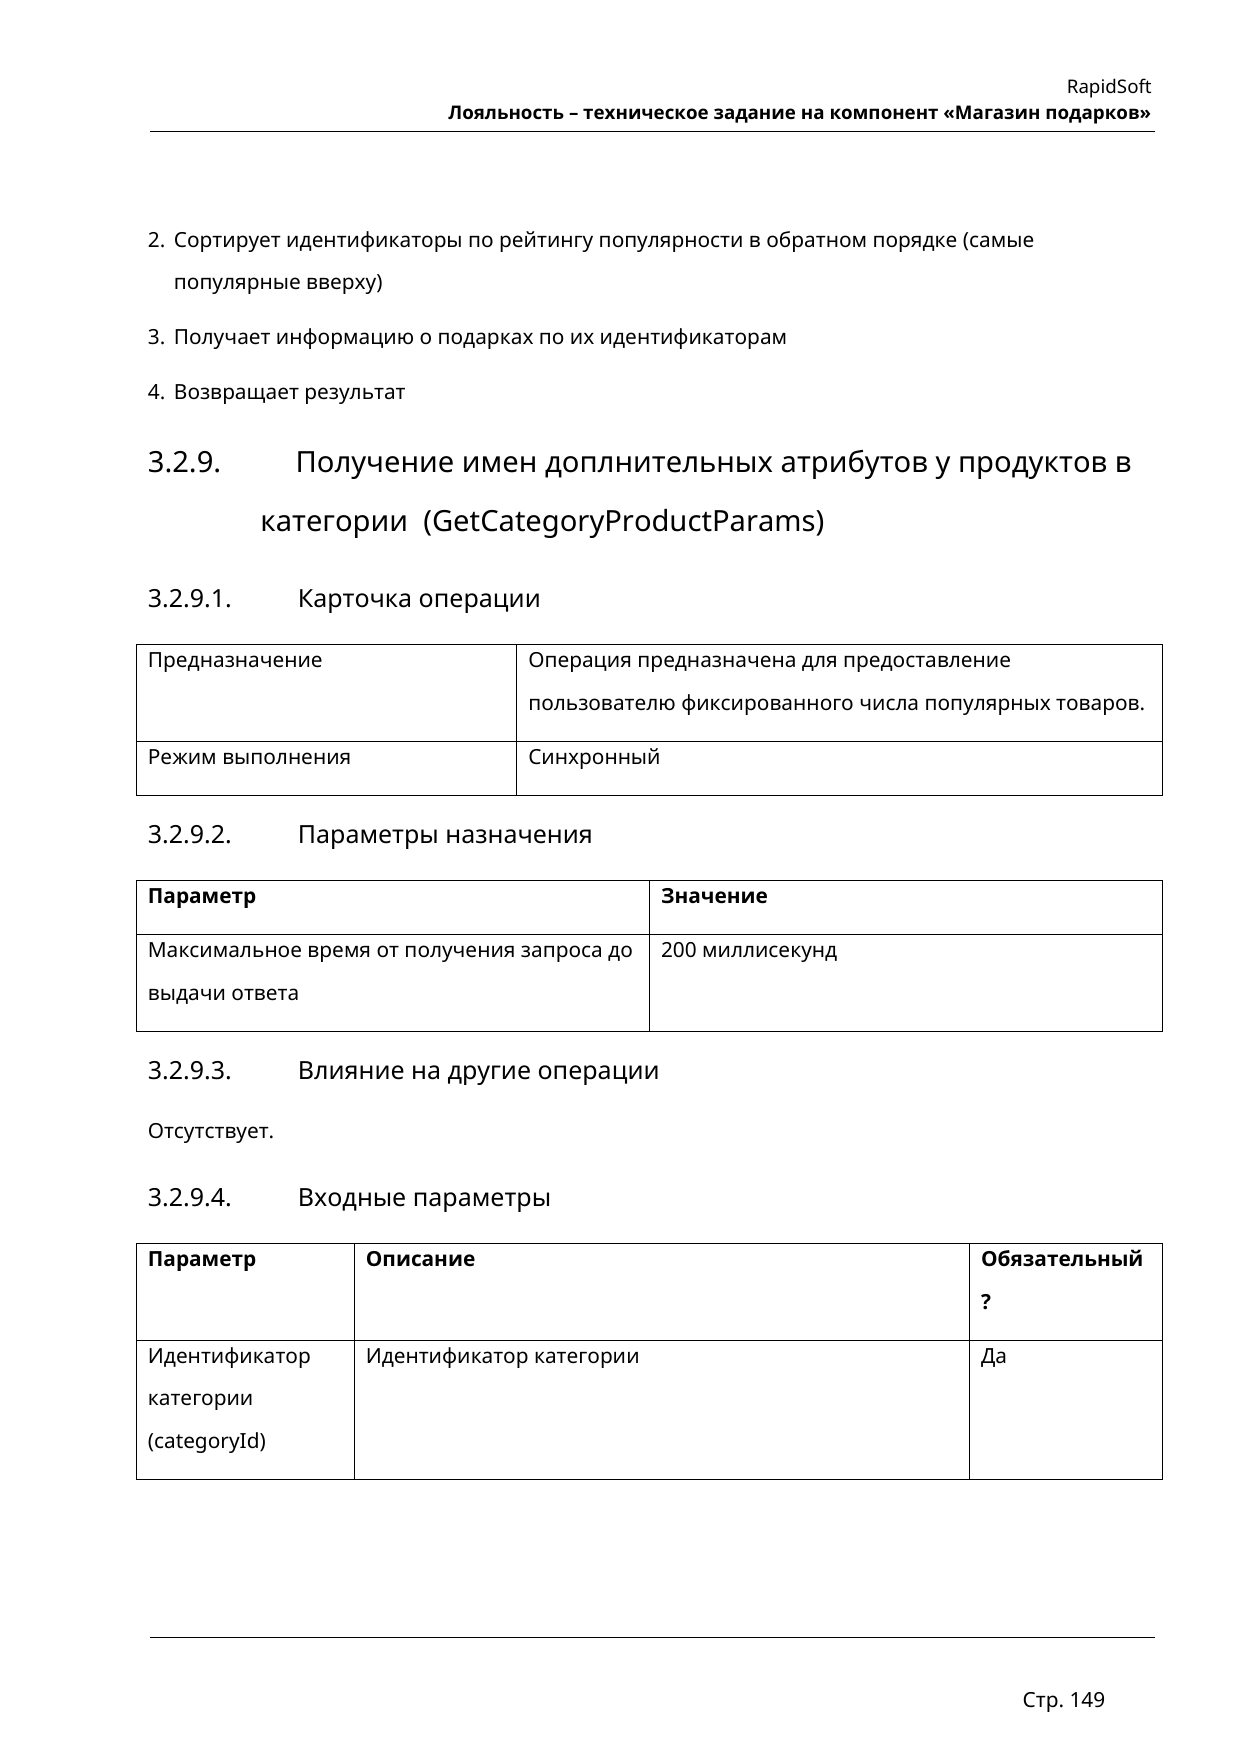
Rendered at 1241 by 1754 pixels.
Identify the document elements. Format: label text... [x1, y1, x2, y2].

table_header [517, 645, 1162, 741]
list Влияние на другие операции [148, 1053, 1152, 1087]
list Сортирует идентификаторы по рейтингу популярности в обратном порядке (самые популярные вверху) [148, 225, 1152, 296]
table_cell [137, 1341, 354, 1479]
list Возвращает результат [148, 377, 1152, 406]
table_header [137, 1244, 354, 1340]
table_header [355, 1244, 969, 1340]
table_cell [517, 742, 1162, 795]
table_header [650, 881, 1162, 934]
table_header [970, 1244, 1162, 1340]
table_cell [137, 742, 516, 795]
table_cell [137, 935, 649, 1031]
text Отсутствует. [148, 1116, 1152, 1144]
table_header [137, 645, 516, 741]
list Получает информацию о подарках по их идентификаторам [148, 322, 1152, 351]
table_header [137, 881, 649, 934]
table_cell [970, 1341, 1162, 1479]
list Получение имен доплнительных атрибутов у продуктов в категории (GetCategoryProductParams) [148, 441, 1152, 540]
list Входные параметры [148, 1179, 1152, 1214]
list Параметры назначения [148, 817, 1152, 851]
list Карточка операции [148, 581, 1152, 615]
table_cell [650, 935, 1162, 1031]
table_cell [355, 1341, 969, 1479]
